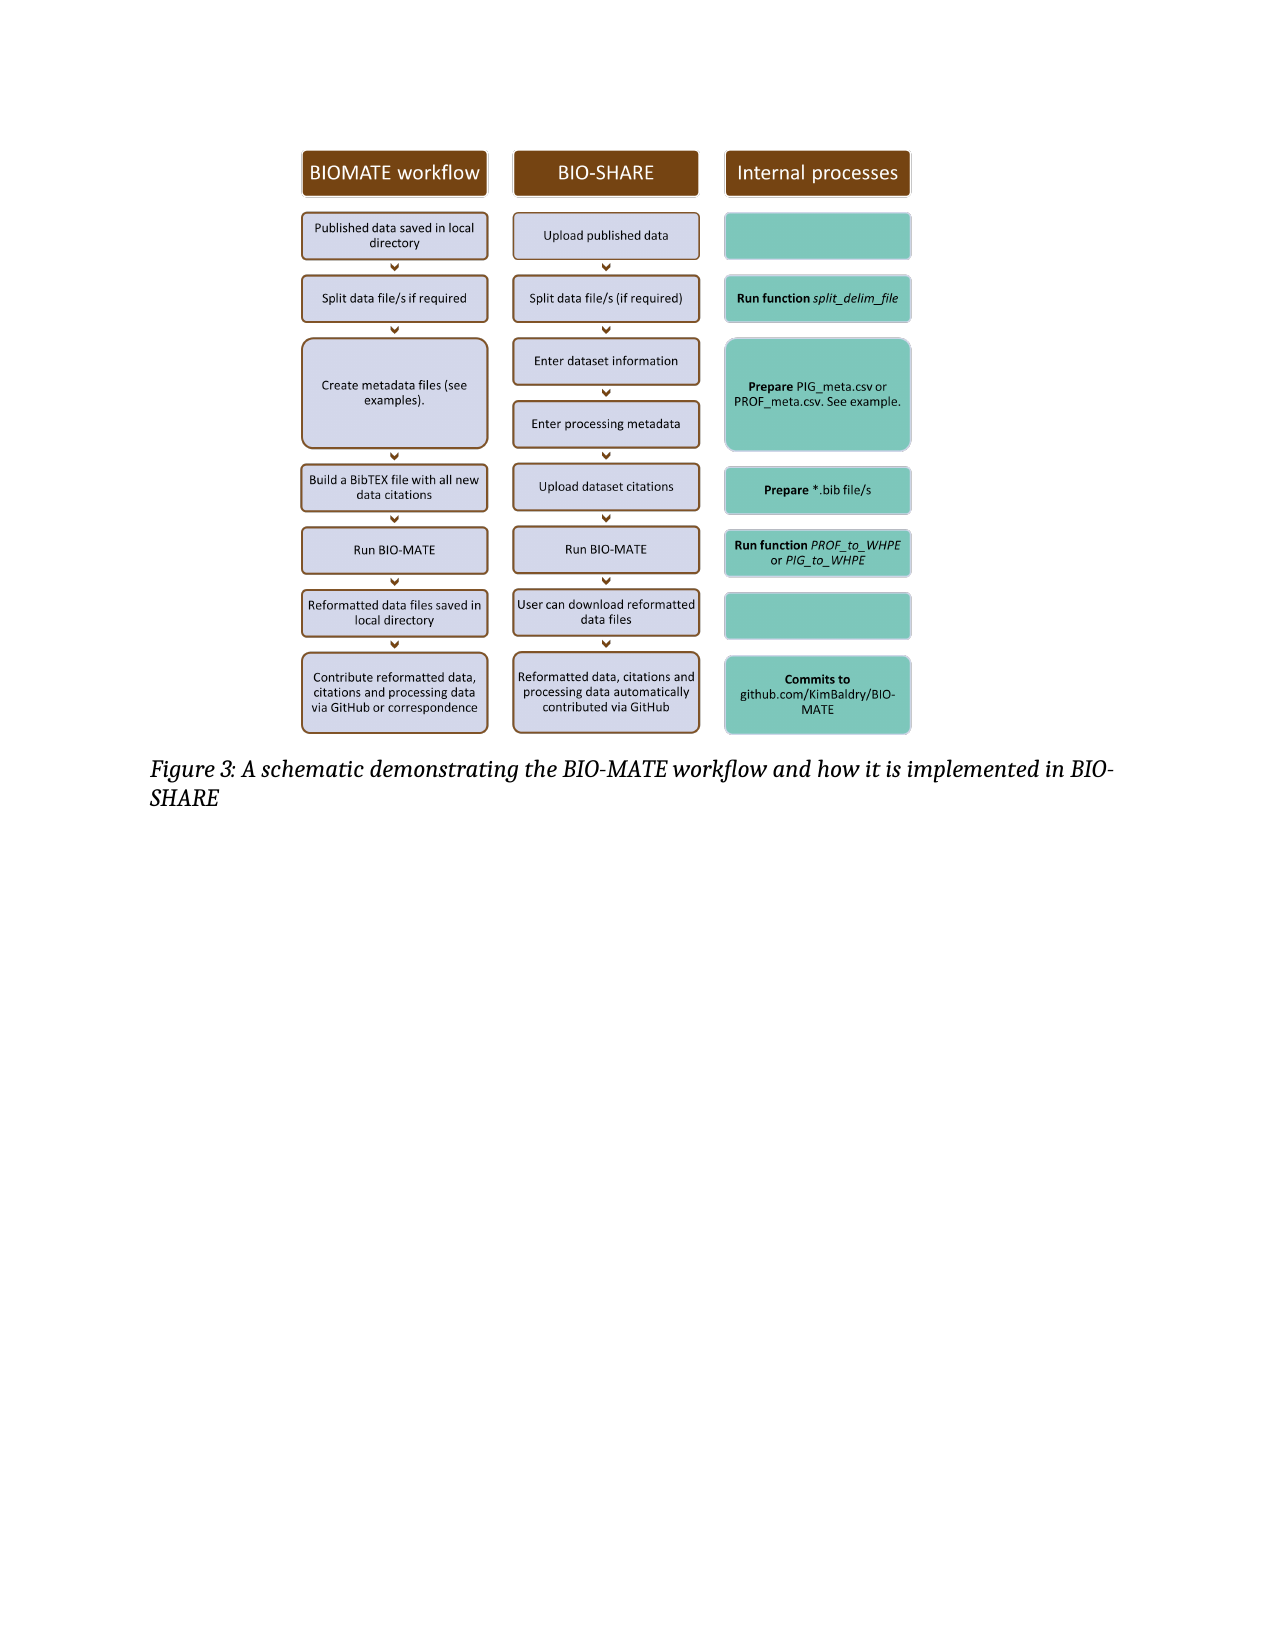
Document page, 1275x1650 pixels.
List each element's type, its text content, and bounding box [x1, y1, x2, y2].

text Figure 3: A schematic demonstrating the BIO-MATE workflow and how it is implemented in BIO-SHARE [150, 755, 1125, 813]
picture [168, 150, 1044, 735]
